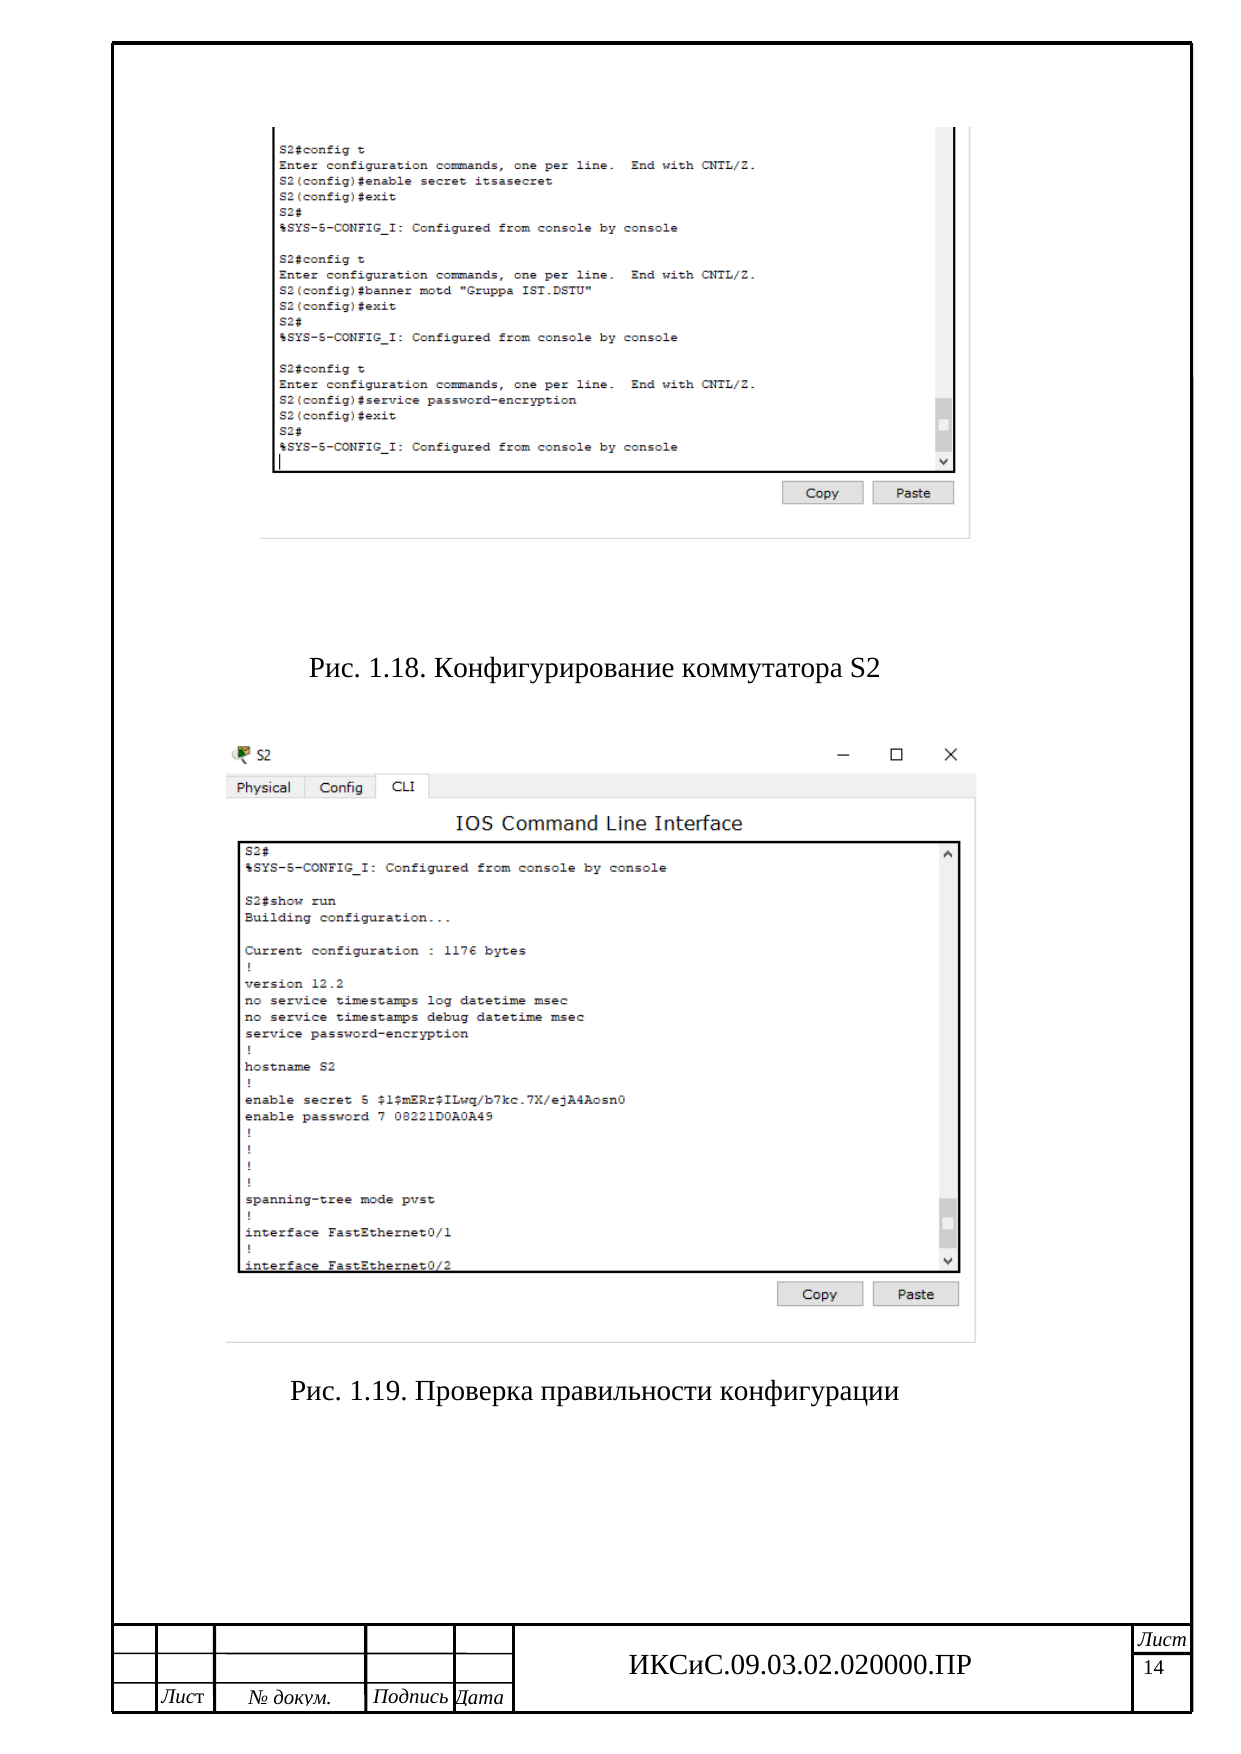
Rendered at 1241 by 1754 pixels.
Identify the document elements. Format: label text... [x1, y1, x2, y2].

picture [259, 127, 971, 539]
text Рис. 1.19. Проверка правильности конфигурации [130, 1373, 1059, 1407]
text Рис. 1.18. Конфигурирование коммутатора S2 [130, 650, 1059, 683]
picture [226, 739, 977, 1343]
